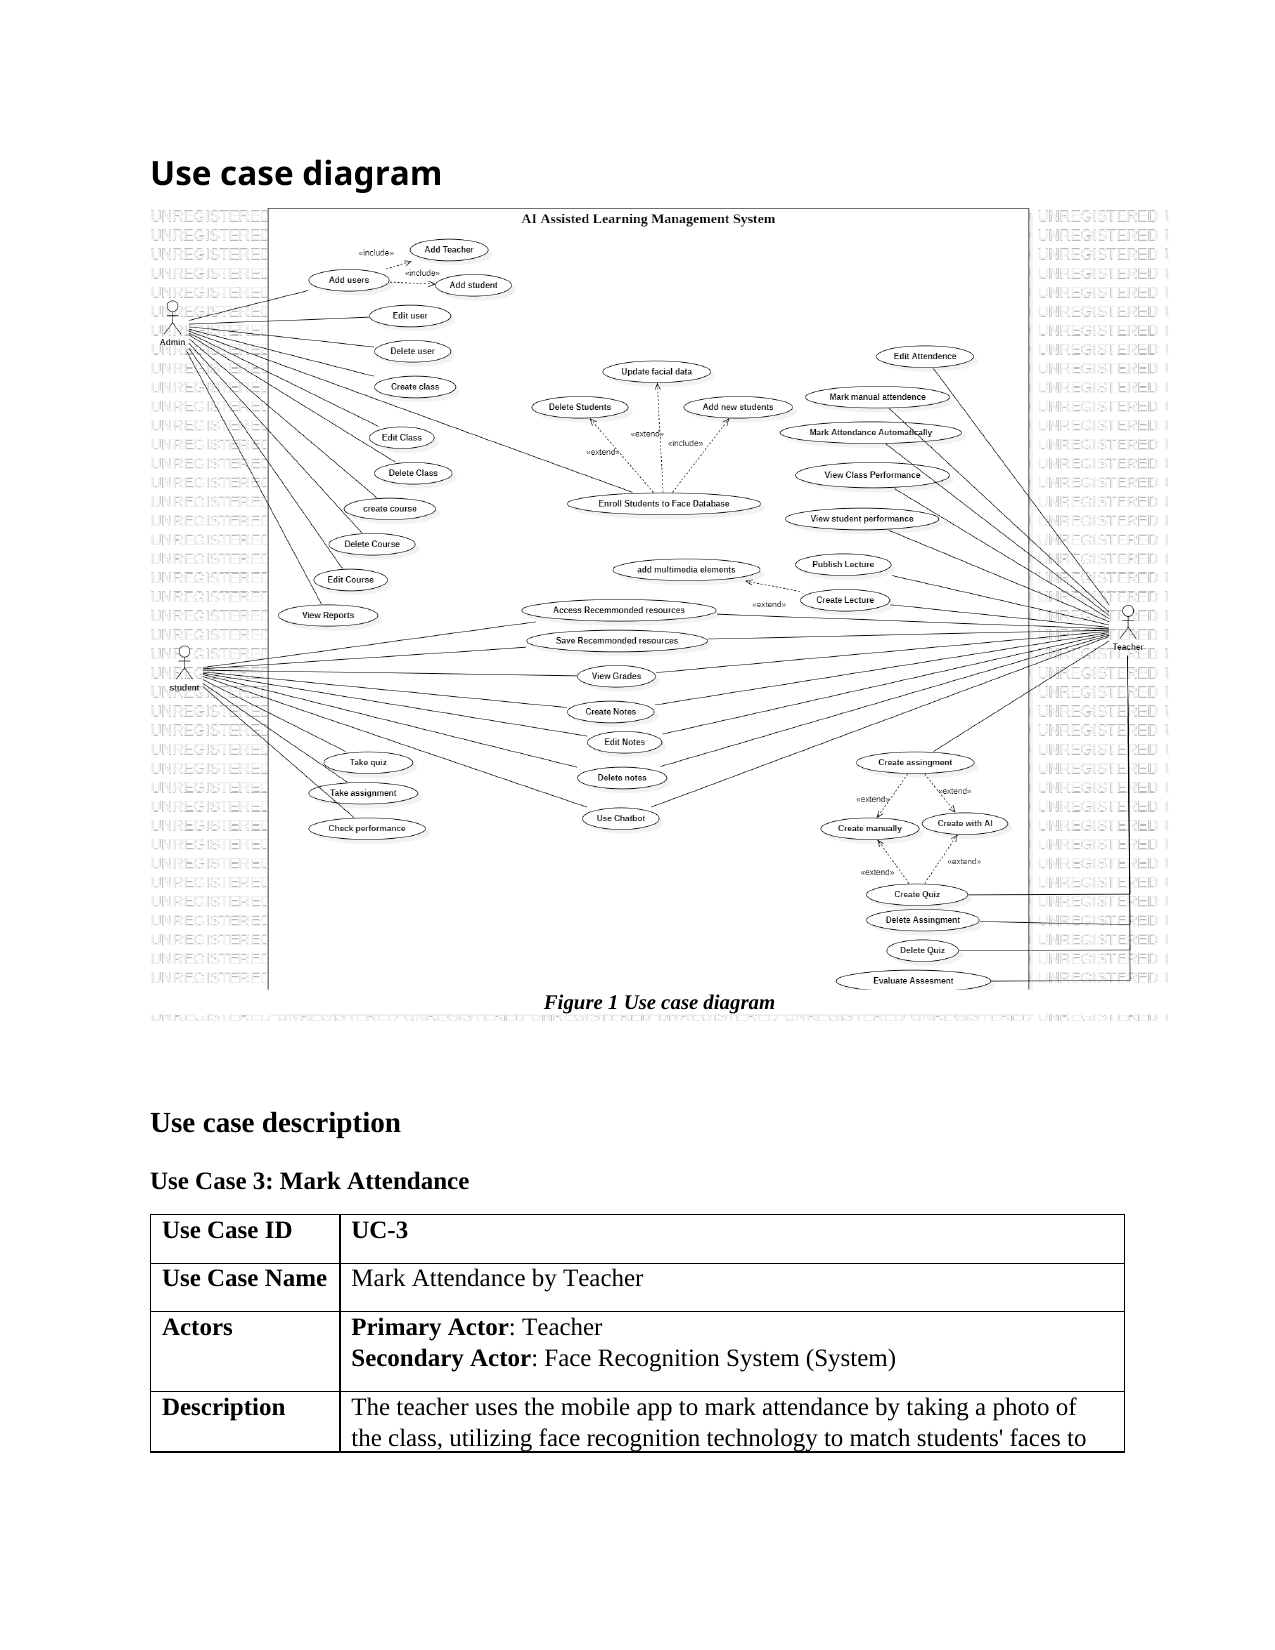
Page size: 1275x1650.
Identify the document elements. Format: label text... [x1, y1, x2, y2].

table_cell Use Case Name [151, 1264, 339, 1311]
table_cell Primary Actor: Teacher Secondary Actor: Face Recognition System (System) [341, 1312, 1124, 1391]
picture [150, 1015, 1169, 1024]
table_header UC-3 [341, 1215, 1124, 1262]
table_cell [341, 1392, 1124, 1451]
picture [150, 202, 1169, 989]
text Use case description [150, 1024, 1125, 1139]
table_cell Mark Attendance by Teacher [341, 1264, 1124, 1311]
list Use case diagram [150, 150, 1125, 195]
table_cell Description [151, 1392, 339, 1451]
table_cell Actors [151, 1312, 339, 1391]
table_header Use Case ID [151, 1215, 339, 1262]
text Use Case 3: Mark Attendance [150, 1166, 1125, 1195]
